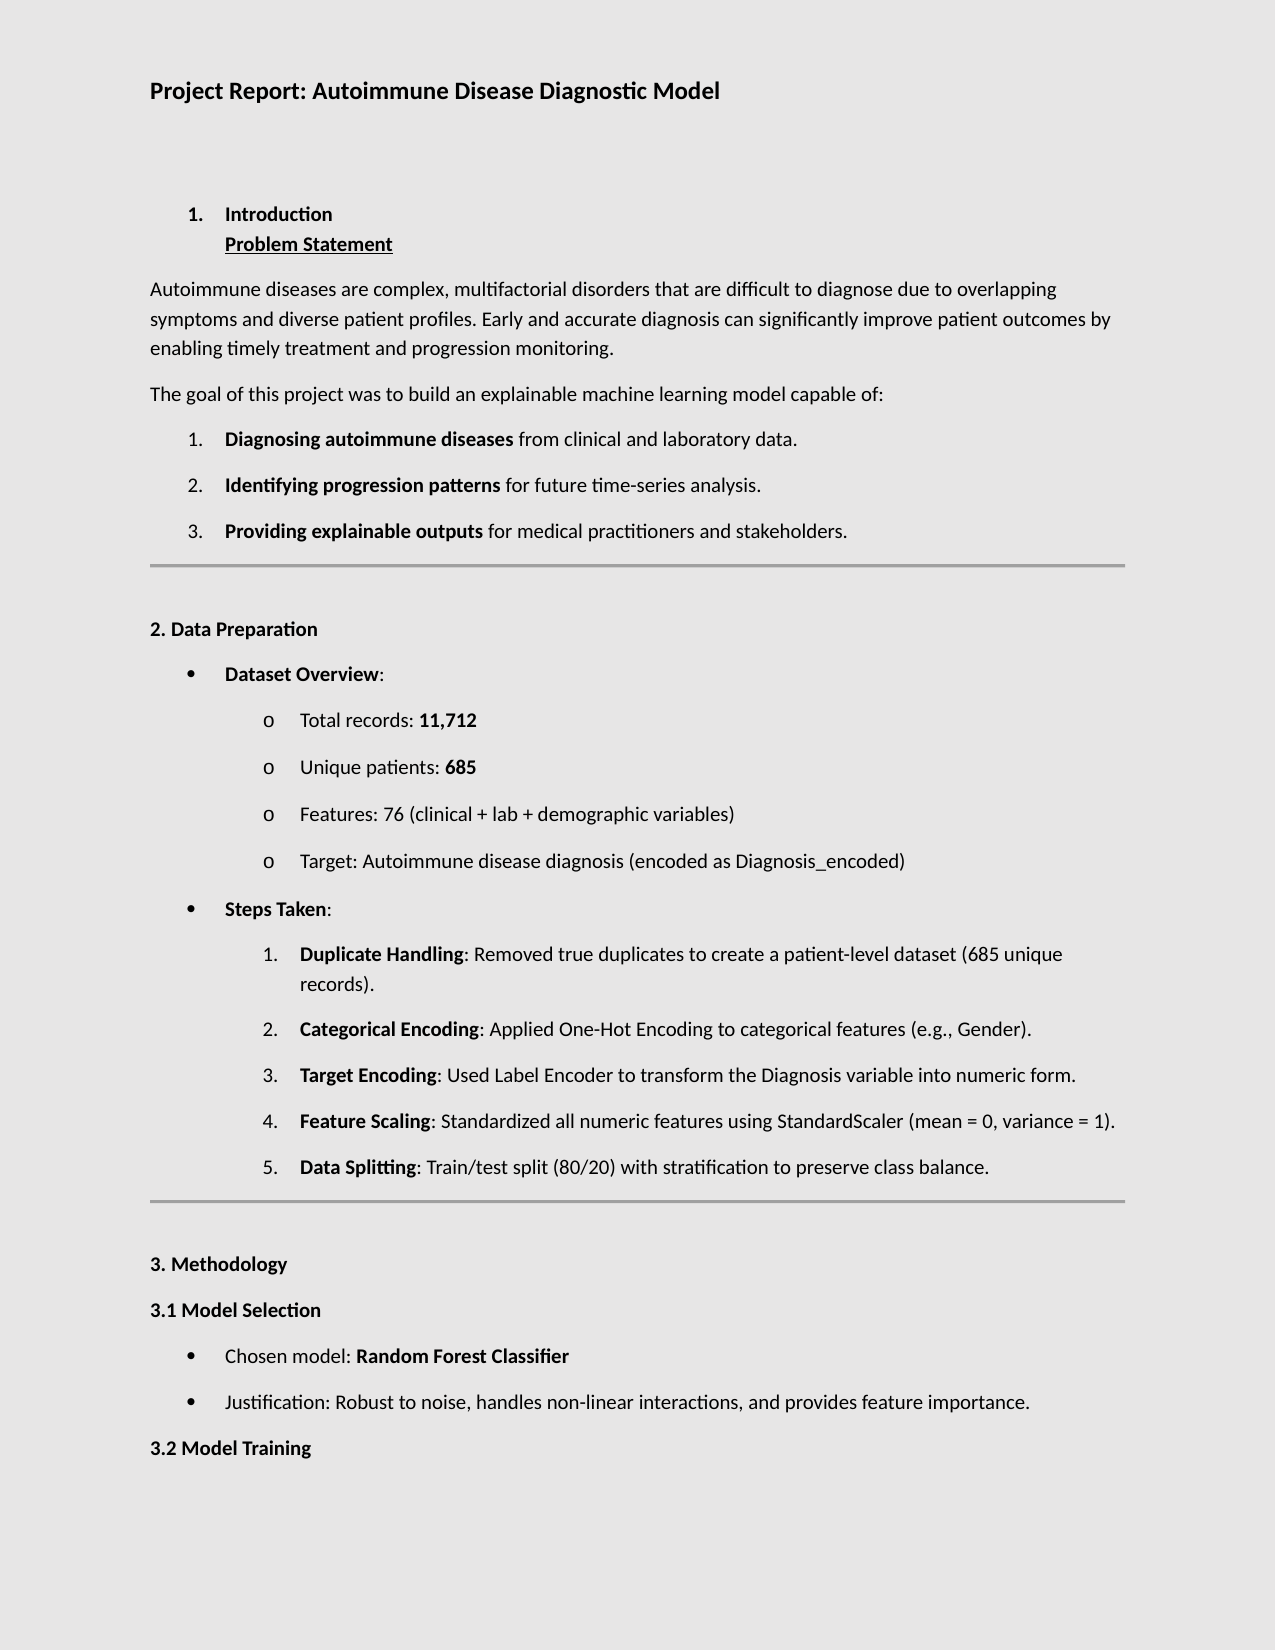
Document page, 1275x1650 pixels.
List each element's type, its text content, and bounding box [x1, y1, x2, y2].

text 3. Methodology [150, 1252, 1125, 1277]
list Problem Statement [225, 231, 1125, 256]
list Target Encoding: Used Label Encoder to transform the Diagnosis variable into numeric form. [262, 1062, 1125, 1088]
list Data Splitting: Train/test split (80/20) with stratification to preserve class balance. [262, 1154, 1125, 1179]
list Steps Taken: [187, 896, 1125, 921]
list Justification: Robust to noise, handles non-linear interactions, and provides feature importance. [187, 1389, 1125, 1414]
list Providing explainable outputs for medical practitioners and stakeholders. [187, 518, 1125, 544]
text The goal of this project was to build an explainable machine learning model capable of: [150, 381, 1125, 406]
text 3.1 Model Selection [150, 1297, 1125, 1323]
list Duplicate Handling: Removed true duplicates to create a patient-level dataset (685 unique records). [262, 942, 1125, 996]
text 2. Data Preparation [150, 616, 1125, 641]
list Unique patients: 685 [262, 754, 1125, 781]
list Feature Scaling: Standardized all numeric features using StandardScaler (mean = 0, variance = 1). [262, 1108, 1125, 1134]
list Features: 76 (clinical + lab + demographic variables) [262, 802, 1125, 828]
text Autoimmune diseases are complex, multifactorial disorders that are difficult to diagnose due to overlapping symptoms and diverse patient profiles. Early and accurate diagnosis can significantly improve patient outcomes by enabling timely treatment and progression monitoring. [150, 277, 1125, 360]
list Target: Autoimmune disease diagnosis (encoded as Diagnosis_encoded) [262, 849, 1125, 875]
text 3.2 Model Training [150, 1435, 1125, 1460]
list Categorical Encoding: Applied One-Hot Encoding to categorical features (e.g., Gender). [262, 1017, 1125, 1042]
list Chosen model: Random Forest Classifier [187, 1343, 1125, 1369]
list Diagnosing autoimmune diseases from clinical and laboratory data. [187, 427, 1125, 452]
list Dataset Overview: [187, 662, 1125, 687]
list Total records: 11,712 [262, 707, 1125, 734]
list Introduction [187, 202, 1125, 227]
list Identifying progression patterns for future time-series analysis. [187, 472, 1125, 498]
